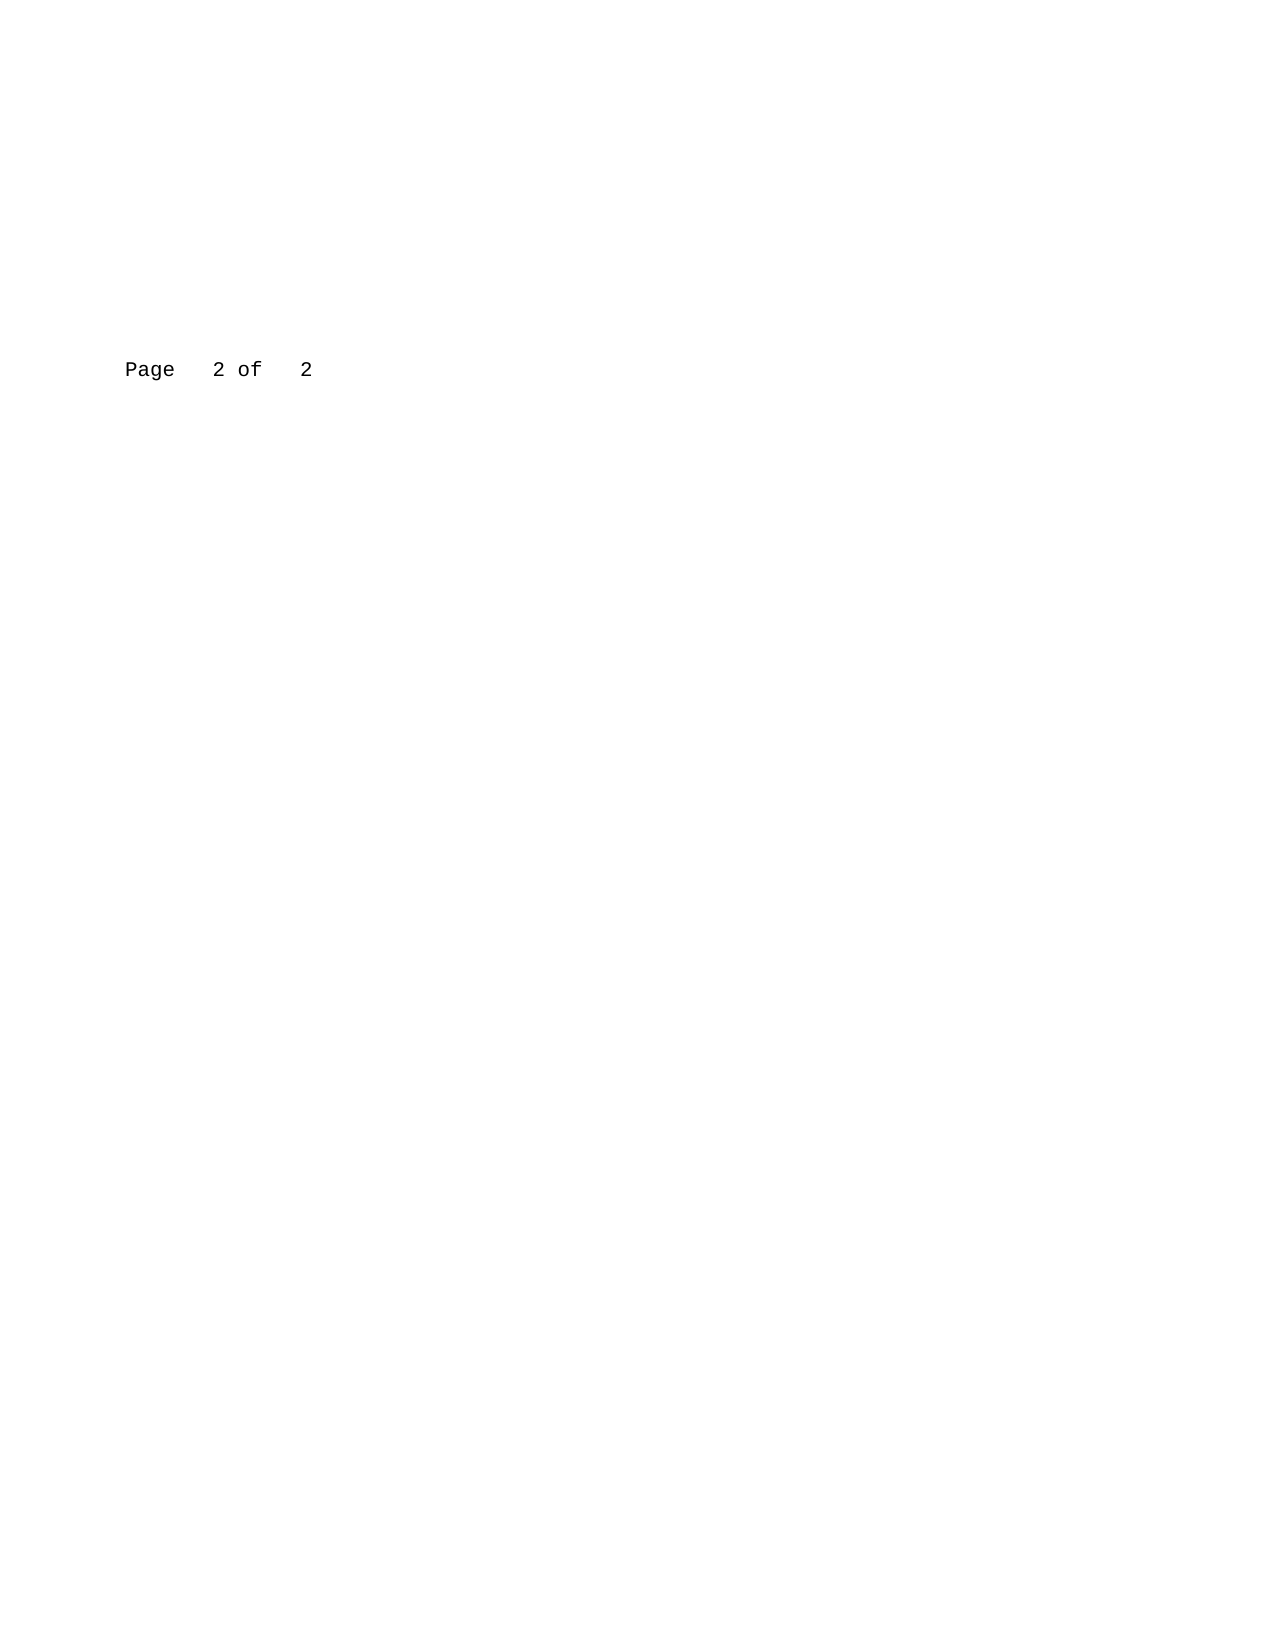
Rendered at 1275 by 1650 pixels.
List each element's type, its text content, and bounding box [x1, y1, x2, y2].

text Page 2 of 2 [75, 359, 1200, 382]
